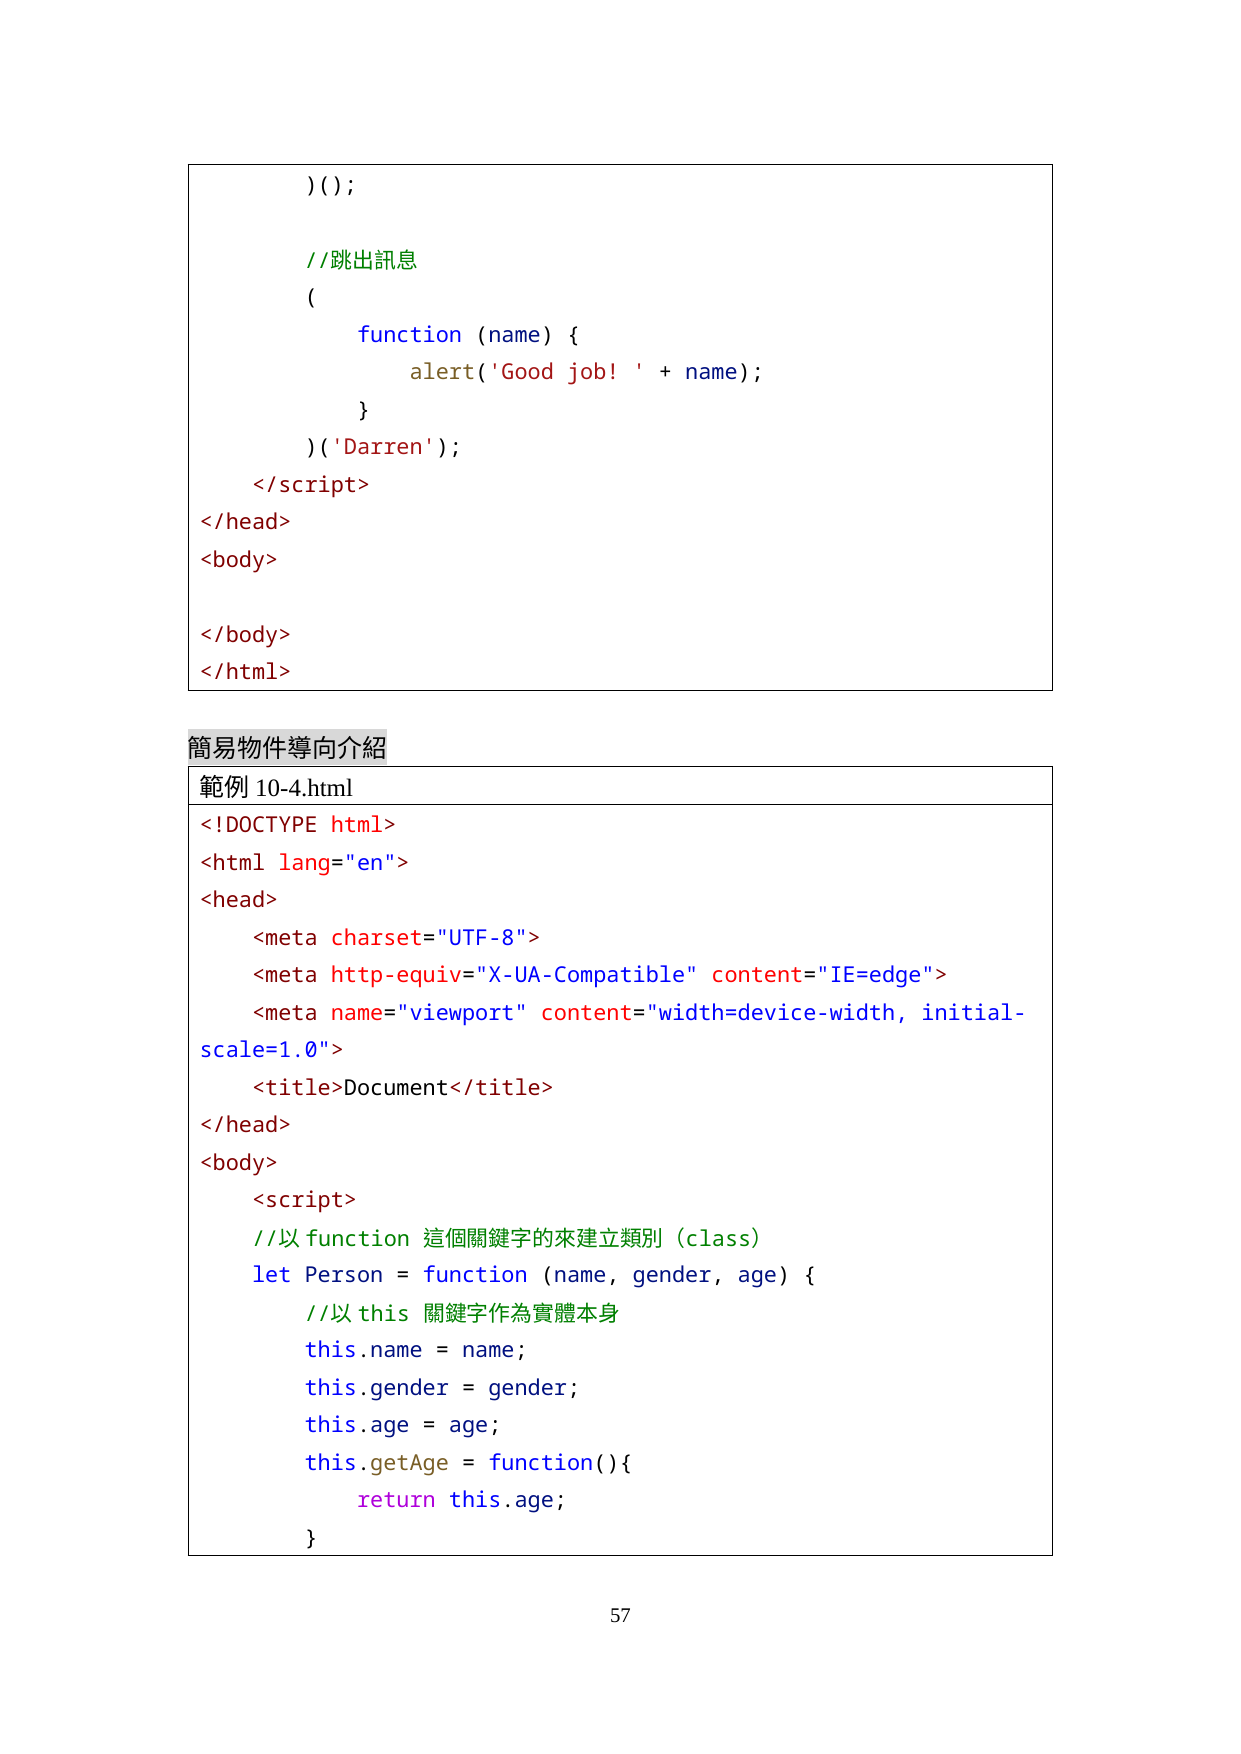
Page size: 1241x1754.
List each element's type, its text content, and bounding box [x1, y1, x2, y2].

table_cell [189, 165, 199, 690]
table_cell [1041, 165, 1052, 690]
table_header 範例 10-4.html [189, 767, 1052, 804]
text 簡易物件導向介紹 [187, 728, 1053, 766]
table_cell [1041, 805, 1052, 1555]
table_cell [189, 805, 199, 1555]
